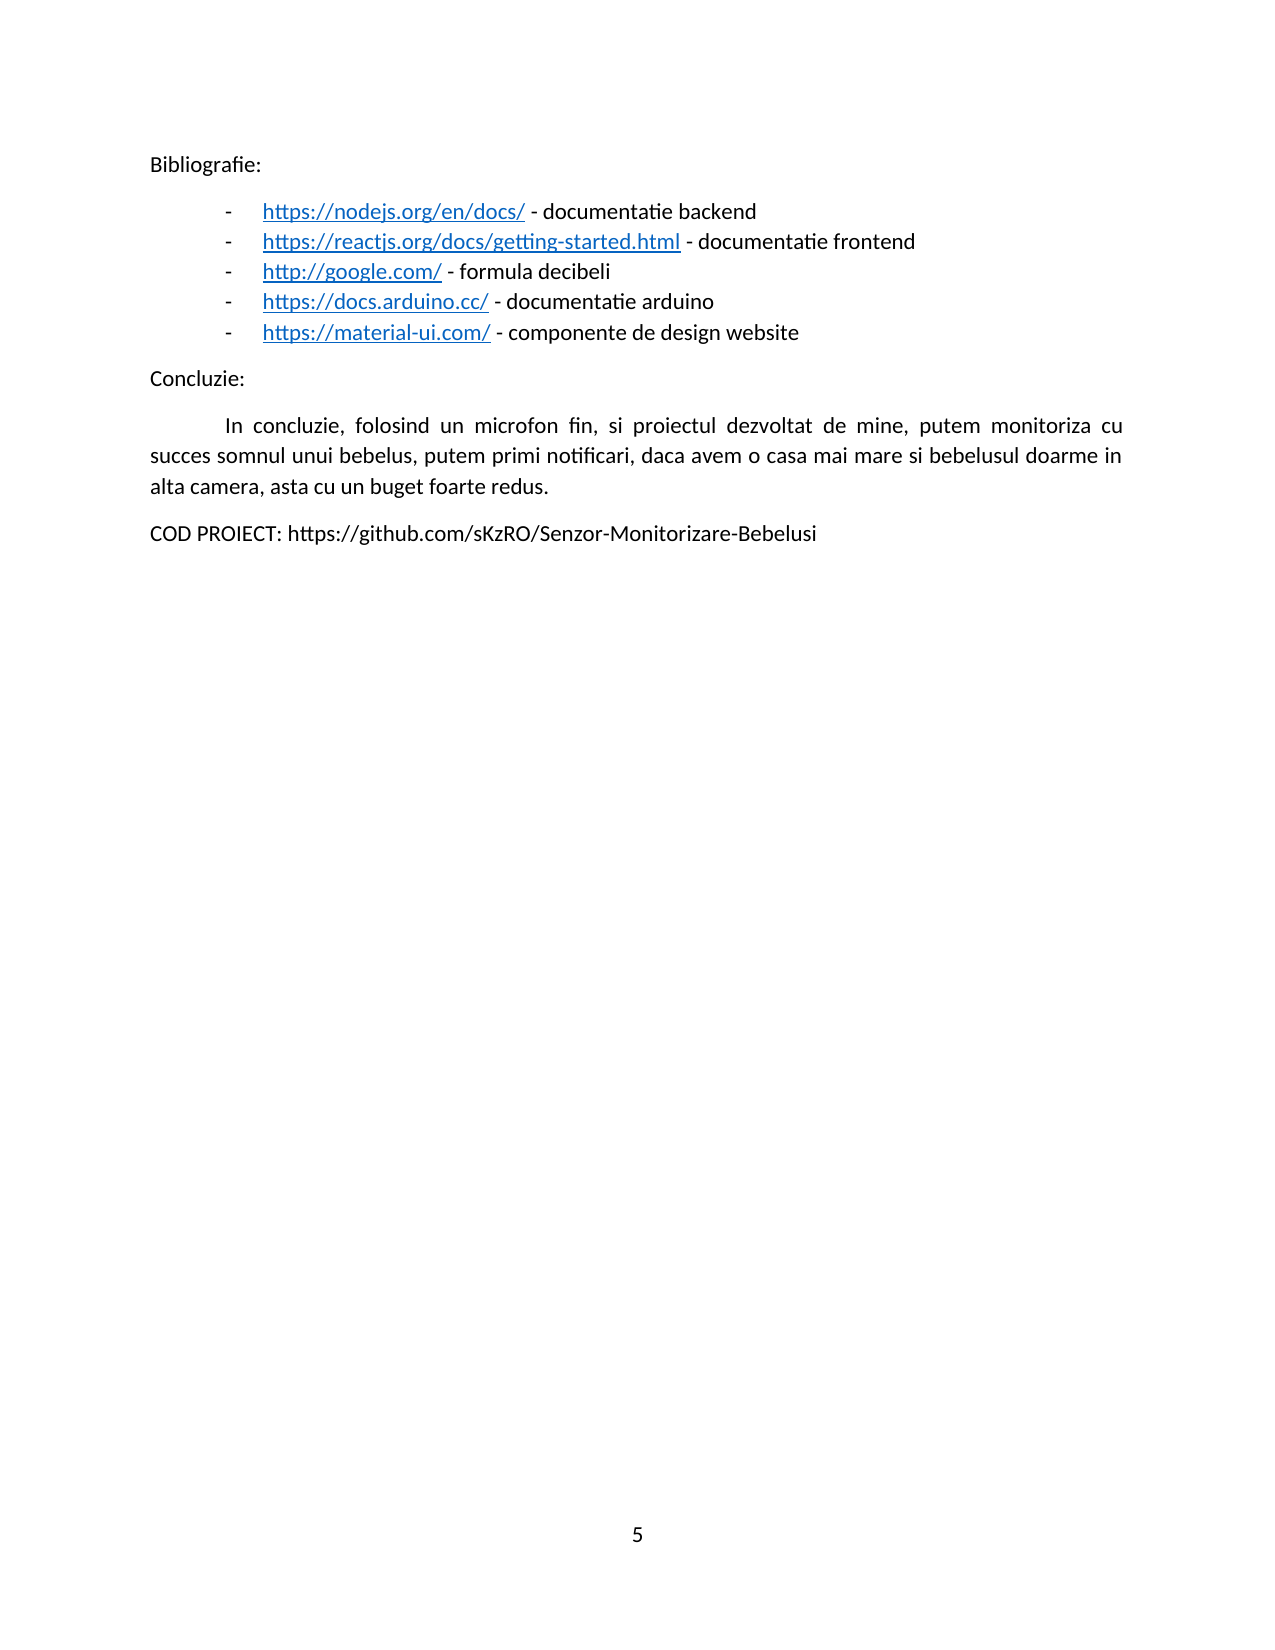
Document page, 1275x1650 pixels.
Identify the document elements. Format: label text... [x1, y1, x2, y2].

list https://docs.arduino.cc/ - documentatie arduino [225, 287, 1125, 316]
list https://nodejs.org/en/docs/ - documentatie backend [225, 197, 1125, 225]
text Bibliografie: [150, 150, 1125, 178]
list http://google.com/ - formula decibeli [225, 257, 1125, 285]
text In concluzie, folosind un microfon fin, si proiectul dezvoltat de mine, putem monitoriza cu succes somnul unui bebelus, putem primi notificari, daca avem o casa mai mare si bebelusul doarme in alta camera, asta cu un buget foarte redus. [150, 411, 1125, 500]
list https://material-ui.com/ - componente de design website [225, 318, 1125, 346]
text Concluzie: [150, 364, 1125, 393]
text COD PROIECT: https://github.com/sKzRO/Senzor-Monitorizare-Bebelusi [150, 519, 1125, 547]
list https://reactjs.org/docs/getting-started.html - documentatie frontend [225, 227, 1125, 255]
